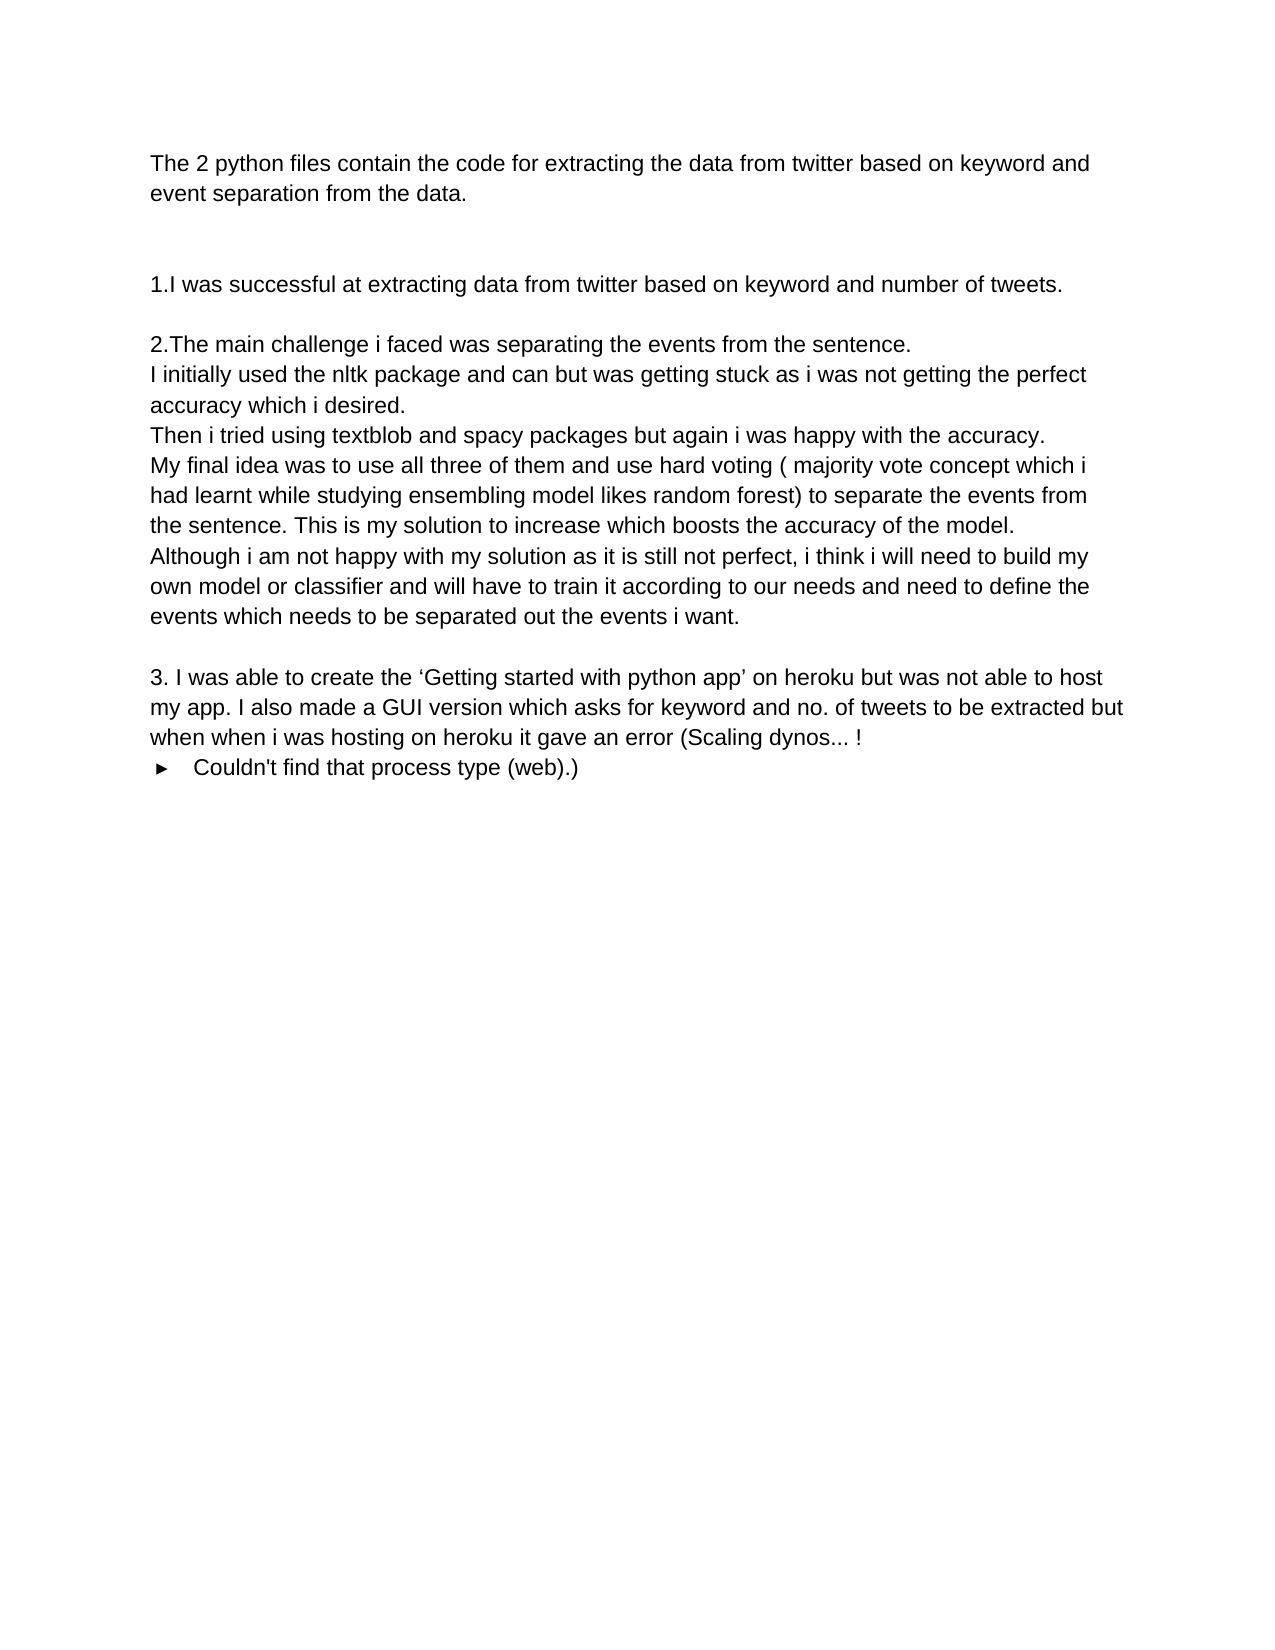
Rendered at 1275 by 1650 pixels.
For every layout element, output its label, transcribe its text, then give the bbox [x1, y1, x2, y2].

text Although i am not happy with my solution as it is still not perfect, i think i will need to build my own model or classifier and will have to train it according to our needs and need to define the events which needs to be separated out the events i want. [150, 543, 1125, 629]
text The 2 python files contain the code for extracting the data from twitter based on keyword and event separation from the data. [150, 150, 1125, 207]
text 2.The main challenge i faced was separating the events from the sentence. [150, 331, 1125, 358]
text My final idea was to use all three of them and use hard voting ( majority vote concept which i had learnt while studying ensembling model likes random forest) to separate the events from the sentence. This is my solution to increase which boosts the accuracy of the model. [150, 452, 1125, 539]
text I initially used the nltk package and can but was getting stuck as i was not getting the perfect accuracy which i desired. [150, 361, 1125, 418]
text Then i tried using textblob and spacy packages but again i was happy with the accuracy. [150, 422, 1125, 448]
text ▸ Couldn't find that process type (web).) [150, 754, 1125, 781]
text 3. I was able to create the ‘Getting started with python app’ on heroku but was not able to host my app. I also made a GUI version which asks for keyword and no. of tweets to be extracted but when when i was hosting on heroku it gave an error (Scaling dynos... ! [150, 663, 1125, 750]
text 1.I was successful at extracting data from twitter based on keyword and number of tweets. [150, 271, 1125, 297]
